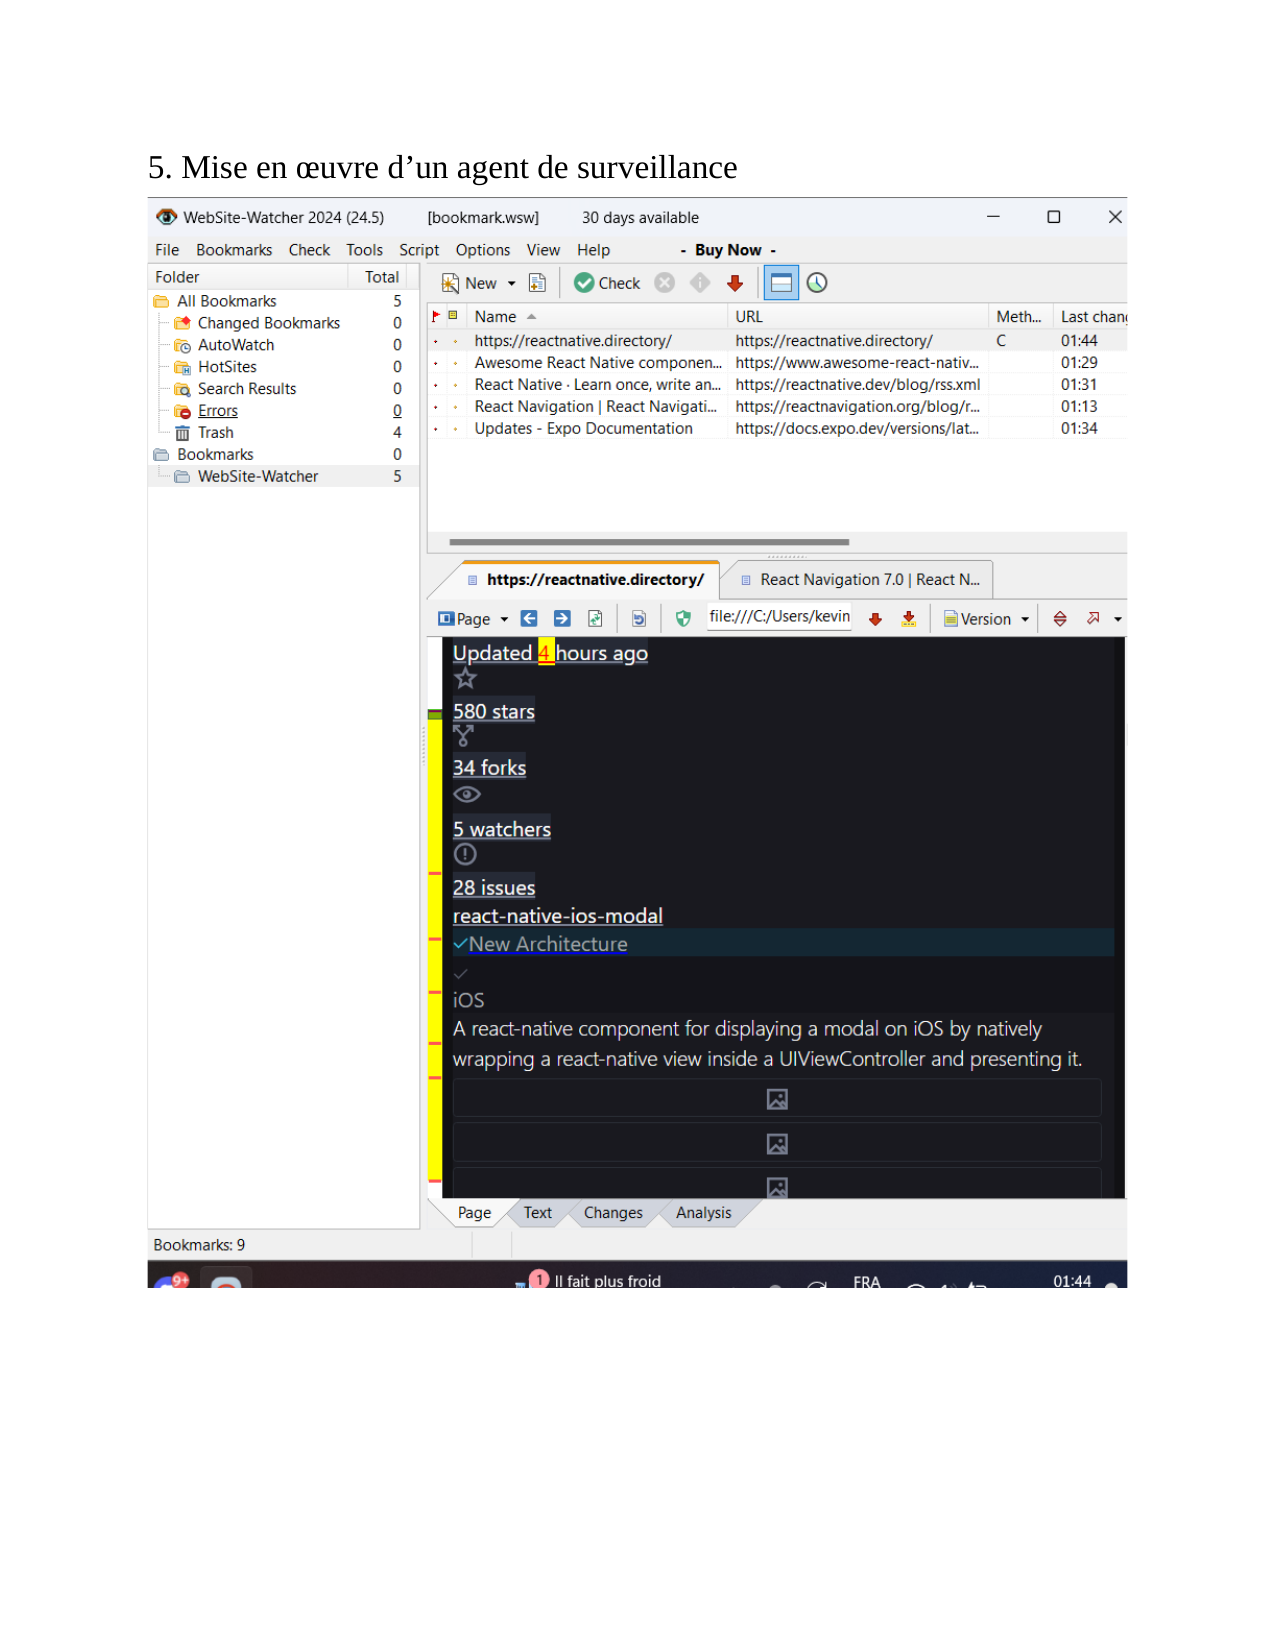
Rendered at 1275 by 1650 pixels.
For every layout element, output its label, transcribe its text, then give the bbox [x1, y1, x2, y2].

picture [147, 197, 1128, 1288]
subtitle 5. Mise en œuvre d’un agent de surveillance [148, 148, 1127, 186]
